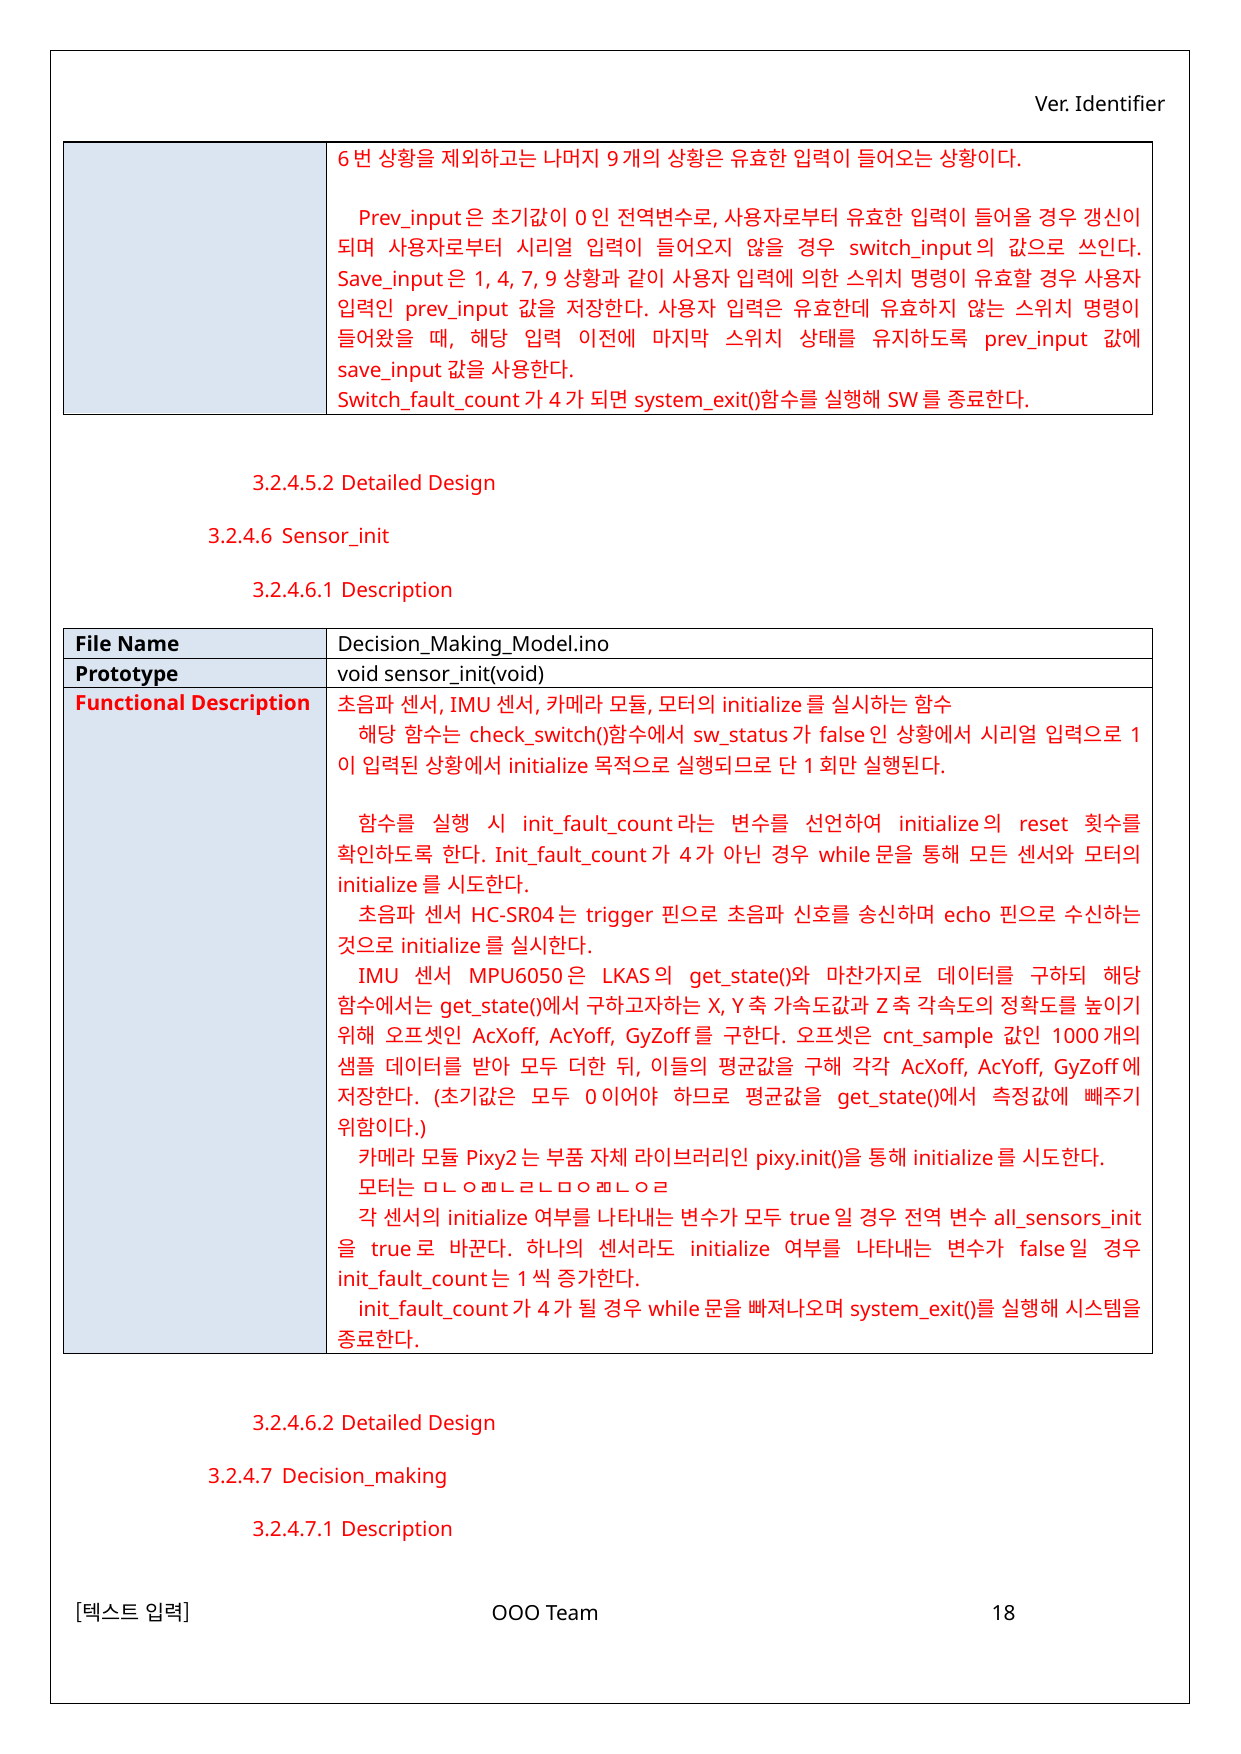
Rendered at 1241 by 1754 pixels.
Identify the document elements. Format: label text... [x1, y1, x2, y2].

table_cell void sensor_init(void) [327, 659, 1152, 687]
list Description [252, 575, 1165, 603]
list Detailed Design [252, 468, 1165, 496]
table_cell 초음파 센서, IMU 센서, 카메라 모듈, 모터의 initialize를 실시하는 함수 해당 함수는 check_switch()함수에서 sw_status가 false인 상황에서 시리얼 입력으로 1이 입력된 상황에서 initialize 목적으로 실행되므로 단 1회만 실행된다. 함수를 실행 시 init_fault_count라는 변수를 선언하여 initialize의 reset 횟수를 확인하도록 한다. Init_fault_count가 4가 아닌 경우 while문을 통해 모든 센서와 모터의 initialize를 시도한다. 초음파 센서 HC-SR04는 trigger 핀으로 초음파 신호를 송신하며 echo 핀으로 수신하는 것으로 initialize를 실시한다. IMU 센서 MPU6050은 LKAS의 get_state()와 마찬가지로 데이터를 구하되 해당 함수에서는 get_state()에서 구하고자하는 X, Y축 가속도값과 Z축 각속도의 정확도를 높이기 위해 오프셋인 AcXoff, AcYoff, GyZoff를 구한다. 오프셋은 cnt_sample 값인 1000개의 샘플 데이터를 받아 모두 더한 뒤, 이들의 평균값을 구해 각각 AcXoff, AcYoff, GyZoff에 저장한다. (초기값은 모두 0이어야 하므로 평균값을 get_state()에서 측정값에 빼주기 위함이다.) 카메라 모듈 Pixy2는 부품 자체 라이브러리인 pixy.init()을 통해 initialize를 시도한다. 모터는 ㅁㄴㅇㄻㄴㄹㄴㅁㅇㄻㄴㅇㄹ 각 센서의 initialize 여부를 나타내는 변수가 모두 true일 경우 전역 변수 all_sensors_init을 true로 바꾼다. 하나의 센서라도 initialize 여부를 나타내는 변수가 false일 경우 init_fault_count는 1씩 증가한다. init_fault_count가 4가 될 경우 while문을 빠져나오며 system_exit()를 실행해 시스템을 종료한다. [327, 688, 1152, 1353]
list Detailed Design [252, 1408, 1165, 1436]
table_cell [64, 143, 326, 413]
table_cell Functional Description [64, 688, 326, 1353]
list Sensor_init [208, 521, 1165, 550]
list Decision_making [208, 1461, 1165, 1489]
table_header File Name [64, 629, 326, 658]
table_cell Prototype [64, 659, 326, 687]
list Description [252, 1514, 1165, 1543]
table_header Decision_Making_Model.ino [327, 629, 1152, 658]
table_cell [327, 143, 1152, 413]
